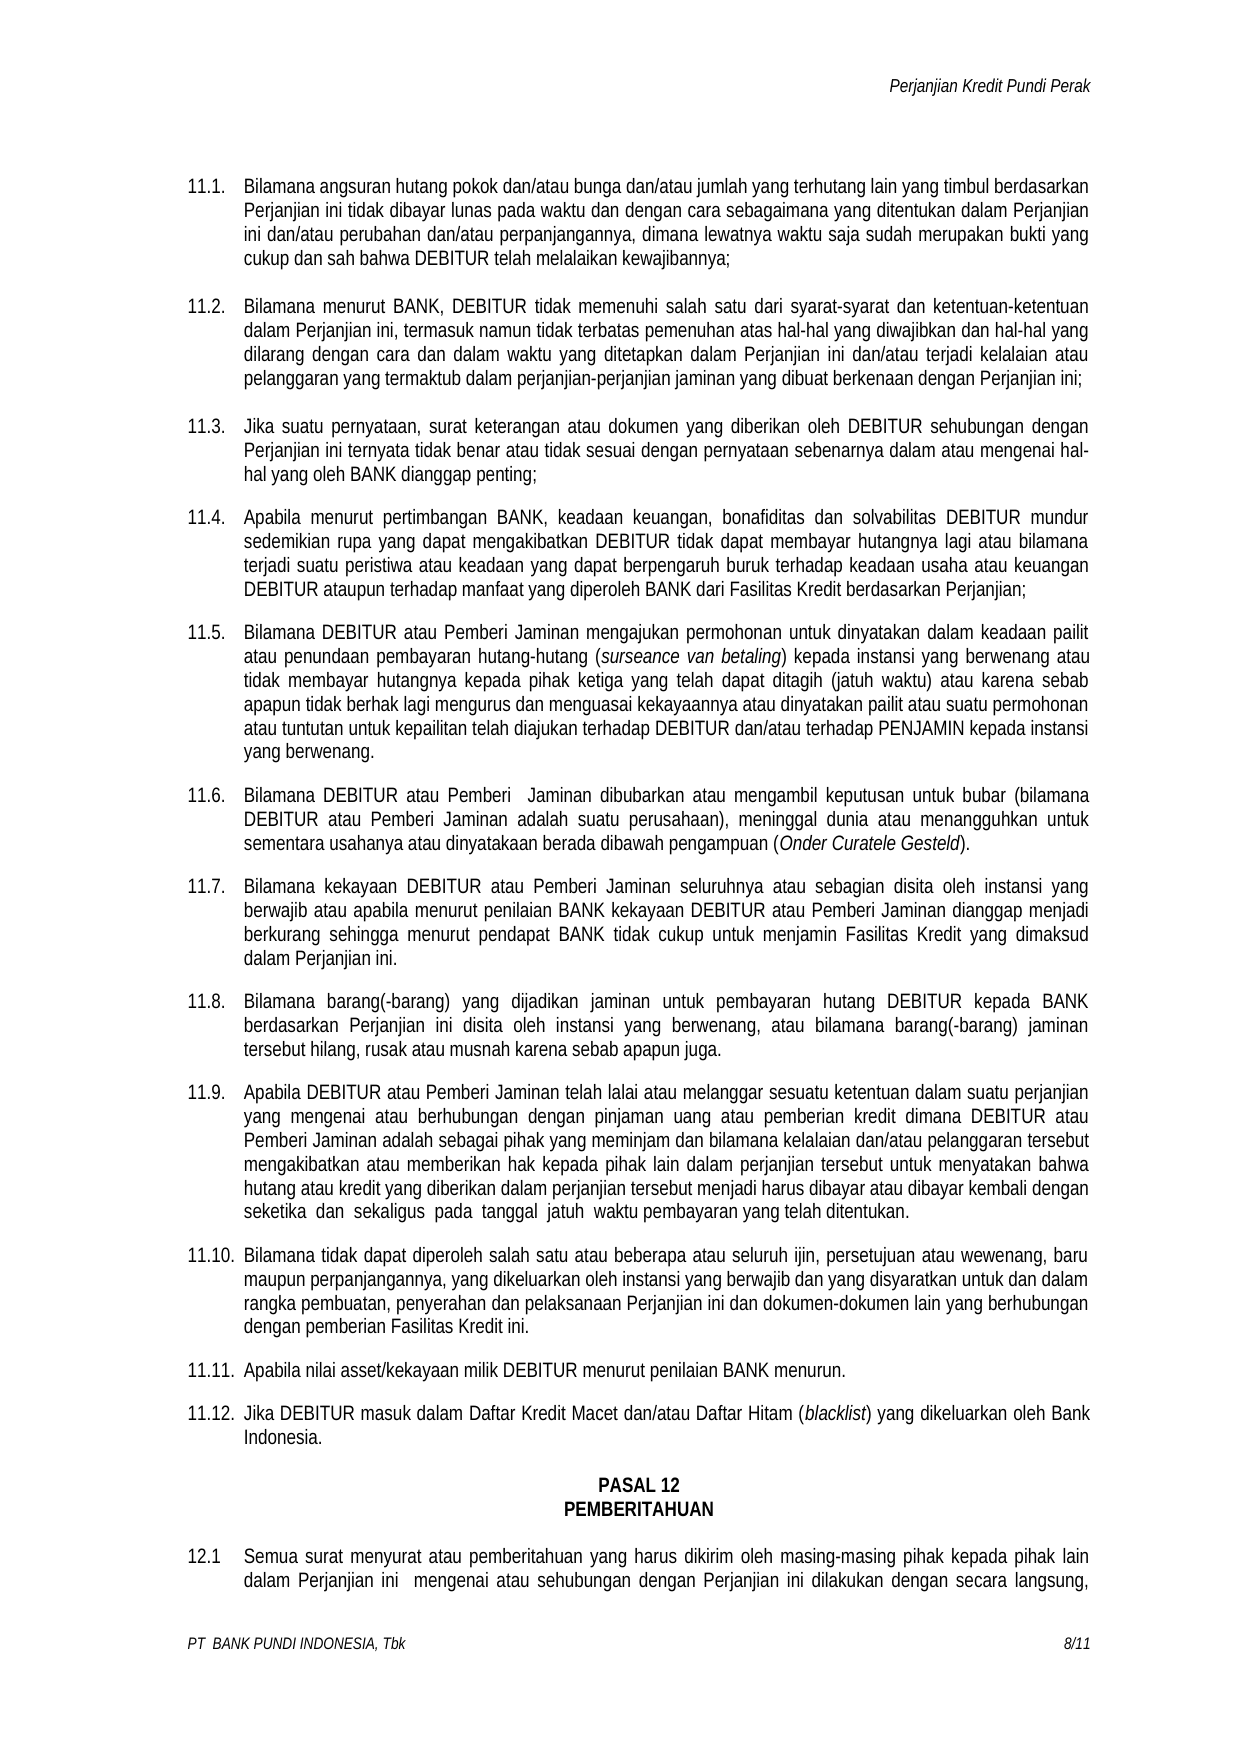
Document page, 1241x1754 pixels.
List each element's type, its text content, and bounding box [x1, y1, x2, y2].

list Bilamana barang(-barang) yang dijadikan jaminan untuk pembayaran hutang DEBITUR kepada BANK berdasarkan Perjanjian ini disita oleh instansi yang berwenang, atau bilamana barang(-barang) jaminan tersebut hilang, rusak atau musnah karena sebab apapun juga. [187, 988, 1090, 1060]
text PEMBERITAHUAN [187, 1496, 1090, 1520]
list Jika DEBITUR masuk dalam Daftar Kredit Macet dan/atau Daftar Hitam (blacklist) yang dikeluarkan oleh Bank Indonesia. [187, 1401, 1090, 1448]
list Apabila nilai asset/kekayaan milik DEBITUR menurut penilaian BANK menurun. [187, 1357, 1090, 1381]
list Bilamana kekayaan DEBITUR atau Pemberi Jaminan seluruhnya atau sebagian disita oleh instansi yang berwajib atau apabila menurut penilaian BANK kekayaan DEBITUR atau Pemberi Jaminan dianggap menjadi berkurang sehingga menurut pendapat BANK tidak cukup untuk menjamin Fasilitas Kredit yang dimaksud dalam Perjanjian ini. [187, 873, 1090, 969]
list Bilamana DEBITUR atau Pemberi Jaminan mengajukan permohonan untuk dinyatakan dalam keadaan pailit atau penundaan pembayaran hutang-hutang (surseance van betaling) kepada instansi yang berwenang atau tidak membayar hutangnya kepada pihak ketiga yang telah dapat ditagih (jatuh waktu) atau karena sebab apapun tidak berhak lagi mengurus dan menguasai kekayaannya atau dinyatakan pailit atau suatu permohonan atau tuntutan untuk kepailitan telah diajukan terhadap DEBITUR dan/atau terhadap PENJAMIN kepada instansi yang berwenang. [187, 619, 1090, 763]
list Bilamana tidak dapat diperoleh salah satu atau beberapa atau seluruh ijin, persetujuan atau wewenang, baru maupun perpanjangannya, yang dikeluarkan oleh instansi yang berwajib dan yang disyaratkan untuk dan dalam rangka pembuatan, penyerahan dan pelaksanaan Perjanjian ini dan dokumen-dokumen lain yang berhubungan dengan pemberian Fasilitas Kredit ini. [187, 1242, 1090, 1338]
list Apabila menurut pertimbangan BANK, keadaan keuangan, bonafiditas dan solvabilitas DEBITUR mundur sedemikian rupa yang dapat mengakibatkan DEBITUR tidak dapat membayar hutangnya lagi atau bilamana terjadi suatu peristiwa atau keadaan yang dapat berpengaruh buruk terhadap keadaan usaha atau keuangan DEBITUR ataupun terhadap manfaat yang diperoleh BANK dari Fasilitas Kredit berdasarkan Perjanjian; [187, 504, 1090, 600]
list Jika suatu pernyataan, surat keterangan atau dokumen yang diberikan oleh DEBITUR sehubungan dengan Perjanjian ini ternyata tidak benar atau tidak sesuai dengan pernyataan sebenarnya dalam atau mengenai hal-hal yang oleh BANK dianggap penting; [187, 413, 1090, 485]
text PASAL 12 [187, 1472, 1090, 1496]
list Apabila DEBITUR atau Pemberi Jaminan telah lalai atau melanggar sesuatu ketentuan dalam suatu perjanjian yang mengenai atau berhubungan dengan pinjaman uang atau pemberian kredit dimana DEBITUR atau Pemberi Jaminan adalah sebagai pihak yang meminjam dan bilamana kelalaian dan/atau pelanggaran tersebut mengakibatkan atau memberikan hak kepada pihak lain dalam perjanjian tersebut untuk menyatakan bahwa hutang atau kredit yang diberikan dalam perjanjian tersebut menj harus dibayar atau dibayar kembali dengan seketika dan sekaligus pada tanggal jatuh waktu pembayaran yang telah ditentukan. [187, 1079, 1090, 1223]
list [187, 1544, 1090, 1592]
list Bilamana angsuran hutang pokok dan/atau bunga dan/atau jumlah yang terhutang lain yang timbul berdasarkan Perjanjian ini tidak dibayar lunas pada waktu dan dengan cara sebagaimana yang ditentukan dalam Perjanjian ini dan/atau perubahan dan/atau perpanjangannya, dimana lewatnya waktu saja sudah merupakan bukti yang cukup dan sah bahwa DEBITUR telah melalaikan kewajibannya; [187, 174, 1090, 270]
list Bilamana DEBITUR atau Pemberi Jaminan dibubarkan atau mengambil keputusan untuk bubar (bilamana DEBITUR atau Pemberi Jaminan adalah suatu perusahaan), meninggal dunia atau menangguhkan untuk sementara usahanya atau dinyatakaan berada dibawah pengampuan (Onder Curatele Gesteld). [187, 782, 1090, 854]
list Bilamana menurut BANK, DEBITUR tidak memenuhi salah satu dari syarat-syarat dan ketentuan-ketentuan dalam Perjanjian ini, termasuk namun tidak terbatas pemenuhan atas hal-hal yang diwajibkan dan hal-hal yang dilarang dengan cara dan dalam waktu yang ditetapkan dalam Perjanjian ini dan/atau terjadi kelalaian atau pelanggaran yang termaktub dalam perjanjian-perjanjian jaminan yang dibuat berkenaan dengan Perjanjian ini; [187, 294, 1090, 389]
